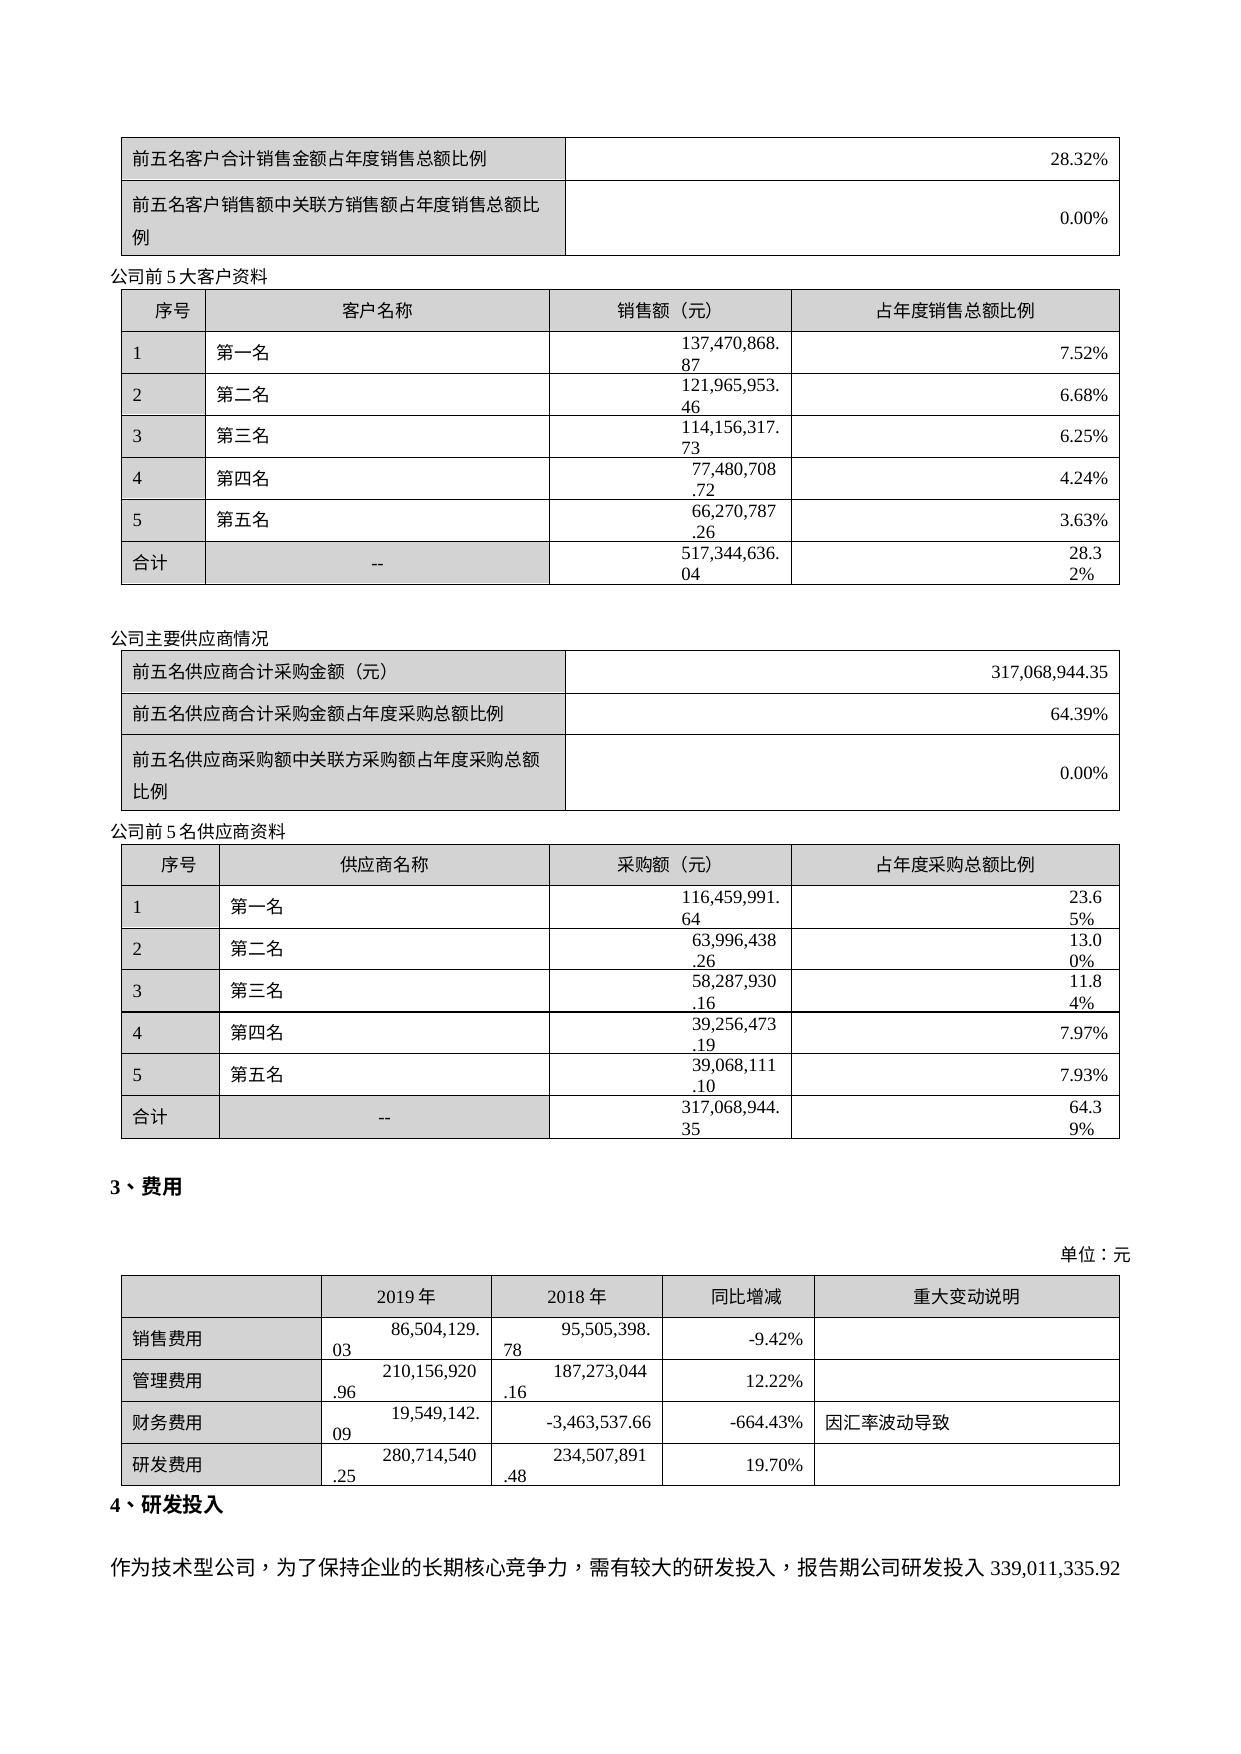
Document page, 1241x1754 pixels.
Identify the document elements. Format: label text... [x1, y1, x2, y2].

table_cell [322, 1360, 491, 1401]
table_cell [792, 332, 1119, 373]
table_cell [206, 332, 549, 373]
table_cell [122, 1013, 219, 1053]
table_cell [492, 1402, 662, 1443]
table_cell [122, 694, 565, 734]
subtitle 3、费用 [110, 1172, 1131, 1201]
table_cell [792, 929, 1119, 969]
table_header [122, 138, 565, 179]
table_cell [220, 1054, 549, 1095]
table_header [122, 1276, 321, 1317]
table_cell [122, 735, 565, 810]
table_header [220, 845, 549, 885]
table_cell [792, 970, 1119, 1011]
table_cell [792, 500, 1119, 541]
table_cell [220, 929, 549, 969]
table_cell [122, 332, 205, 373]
text 公司前5名供应商资料 [110, 819, 1131, 843]
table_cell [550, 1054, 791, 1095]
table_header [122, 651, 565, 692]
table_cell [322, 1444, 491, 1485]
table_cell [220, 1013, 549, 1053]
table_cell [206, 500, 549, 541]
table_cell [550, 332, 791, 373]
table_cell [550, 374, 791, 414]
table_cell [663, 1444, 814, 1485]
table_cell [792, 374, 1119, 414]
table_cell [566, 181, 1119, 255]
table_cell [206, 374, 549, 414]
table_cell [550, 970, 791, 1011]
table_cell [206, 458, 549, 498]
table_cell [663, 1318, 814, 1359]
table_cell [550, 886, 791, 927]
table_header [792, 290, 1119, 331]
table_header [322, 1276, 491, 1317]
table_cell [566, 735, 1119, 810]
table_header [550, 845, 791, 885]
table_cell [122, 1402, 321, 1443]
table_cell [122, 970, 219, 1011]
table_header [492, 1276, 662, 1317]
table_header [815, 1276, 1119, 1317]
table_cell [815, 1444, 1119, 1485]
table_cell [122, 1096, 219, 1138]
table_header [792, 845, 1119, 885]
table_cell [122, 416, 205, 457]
text 公司主要供应商情况 [110, 626, 1131, 650]
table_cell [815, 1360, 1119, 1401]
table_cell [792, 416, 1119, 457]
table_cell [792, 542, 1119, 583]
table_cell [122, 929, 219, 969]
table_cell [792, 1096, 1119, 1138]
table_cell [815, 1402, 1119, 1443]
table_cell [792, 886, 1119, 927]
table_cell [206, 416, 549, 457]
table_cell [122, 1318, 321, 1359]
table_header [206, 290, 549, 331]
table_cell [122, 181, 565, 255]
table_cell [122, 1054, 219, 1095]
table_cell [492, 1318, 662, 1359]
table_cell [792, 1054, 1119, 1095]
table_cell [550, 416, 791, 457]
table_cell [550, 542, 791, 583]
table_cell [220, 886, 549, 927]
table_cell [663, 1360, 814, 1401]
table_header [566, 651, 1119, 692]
text 公司前5大客户资料 [110, 264, 1131, 289]
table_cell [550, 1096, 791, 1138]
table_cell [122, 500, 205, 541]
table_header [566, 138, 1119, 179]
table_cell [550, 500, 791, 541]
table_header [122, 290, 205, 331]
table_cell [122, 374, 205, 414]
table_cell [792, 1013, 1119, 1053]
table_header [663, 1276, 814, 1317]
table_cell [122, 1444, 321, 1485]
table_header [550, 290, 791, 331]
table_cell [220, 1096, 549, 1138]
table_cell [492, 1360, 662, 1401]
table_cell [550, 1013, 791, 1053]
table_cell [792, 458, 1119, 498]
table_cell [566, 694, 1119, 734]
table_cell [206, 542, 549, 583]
subtitle 4、研发投入 [110, 1486, 1131, 1519]
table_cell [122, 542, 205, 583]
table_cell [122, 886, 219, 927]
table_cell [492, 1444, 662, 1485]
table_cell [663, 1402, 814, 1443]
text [110, 1551, 1131, 1582]
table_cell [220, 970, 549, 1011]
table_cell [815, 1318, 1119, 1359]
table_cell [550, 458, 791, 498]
text 单位：元 [110, 1242, 1131, 1266]
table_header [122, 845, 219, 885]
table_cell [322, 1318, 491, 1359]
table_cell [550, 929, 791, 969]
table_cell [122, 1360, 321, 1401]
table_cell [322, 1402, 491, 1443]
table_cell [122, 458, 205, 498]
